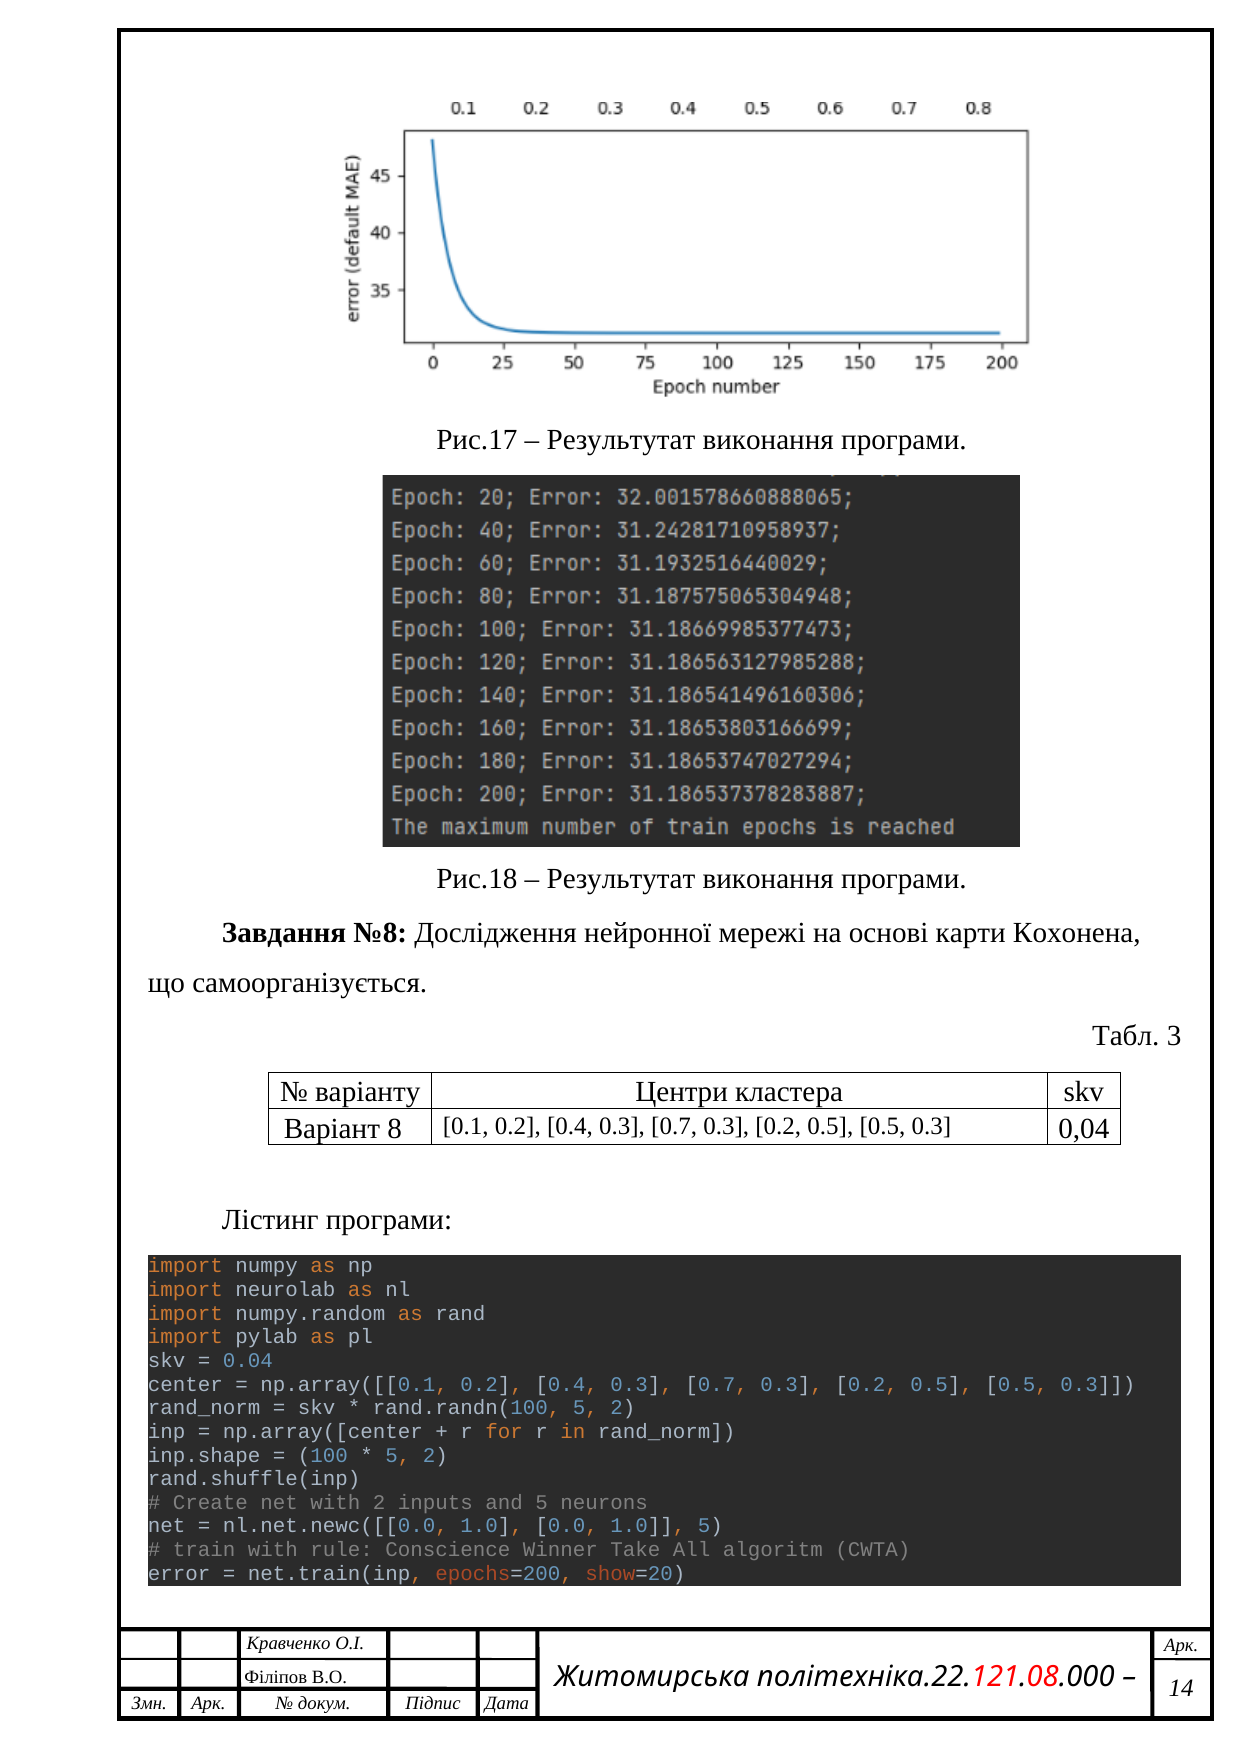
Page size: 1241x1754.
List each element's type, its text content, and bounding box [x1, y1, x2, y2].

table_header Центри кластера [432, 1073, 1047, 1108]
text Табл. 3 [148, 1018, 1181, 1052]
picture [335, 102, 1067, 408]
table_cell [0.1, 0.2], [0.4, 0.3], [0.7, 0.3], [0.2, 0.5], [0.5, 0.3] [432, 1109, 1047, 1144]
picture [382, 475, 1020, 847]
text Рис.17 – Результутат виконання програми. [148, 422, 1181, 456]
text Лістинг програми: [148, 1202, 1181, 1236]
table_header № варіанту [269, 1073, 431, 1108]
text Рис.18 – Результутат виконання програми. [148, 861, 1181, 895]
table_cell Варіант 8 [269, 1109, 431, 1144]
text Завдання №8: Дослідження нейронної мережі на основі карти Кохонена, що самоорганізується. [148, 915, 1181, 998]
table_header skv [1048, 1073, 1120, 1108]
table_cell 0,04 [1048, 1109, 1120, 1144]
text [148, 1255, 1181, 1586]
